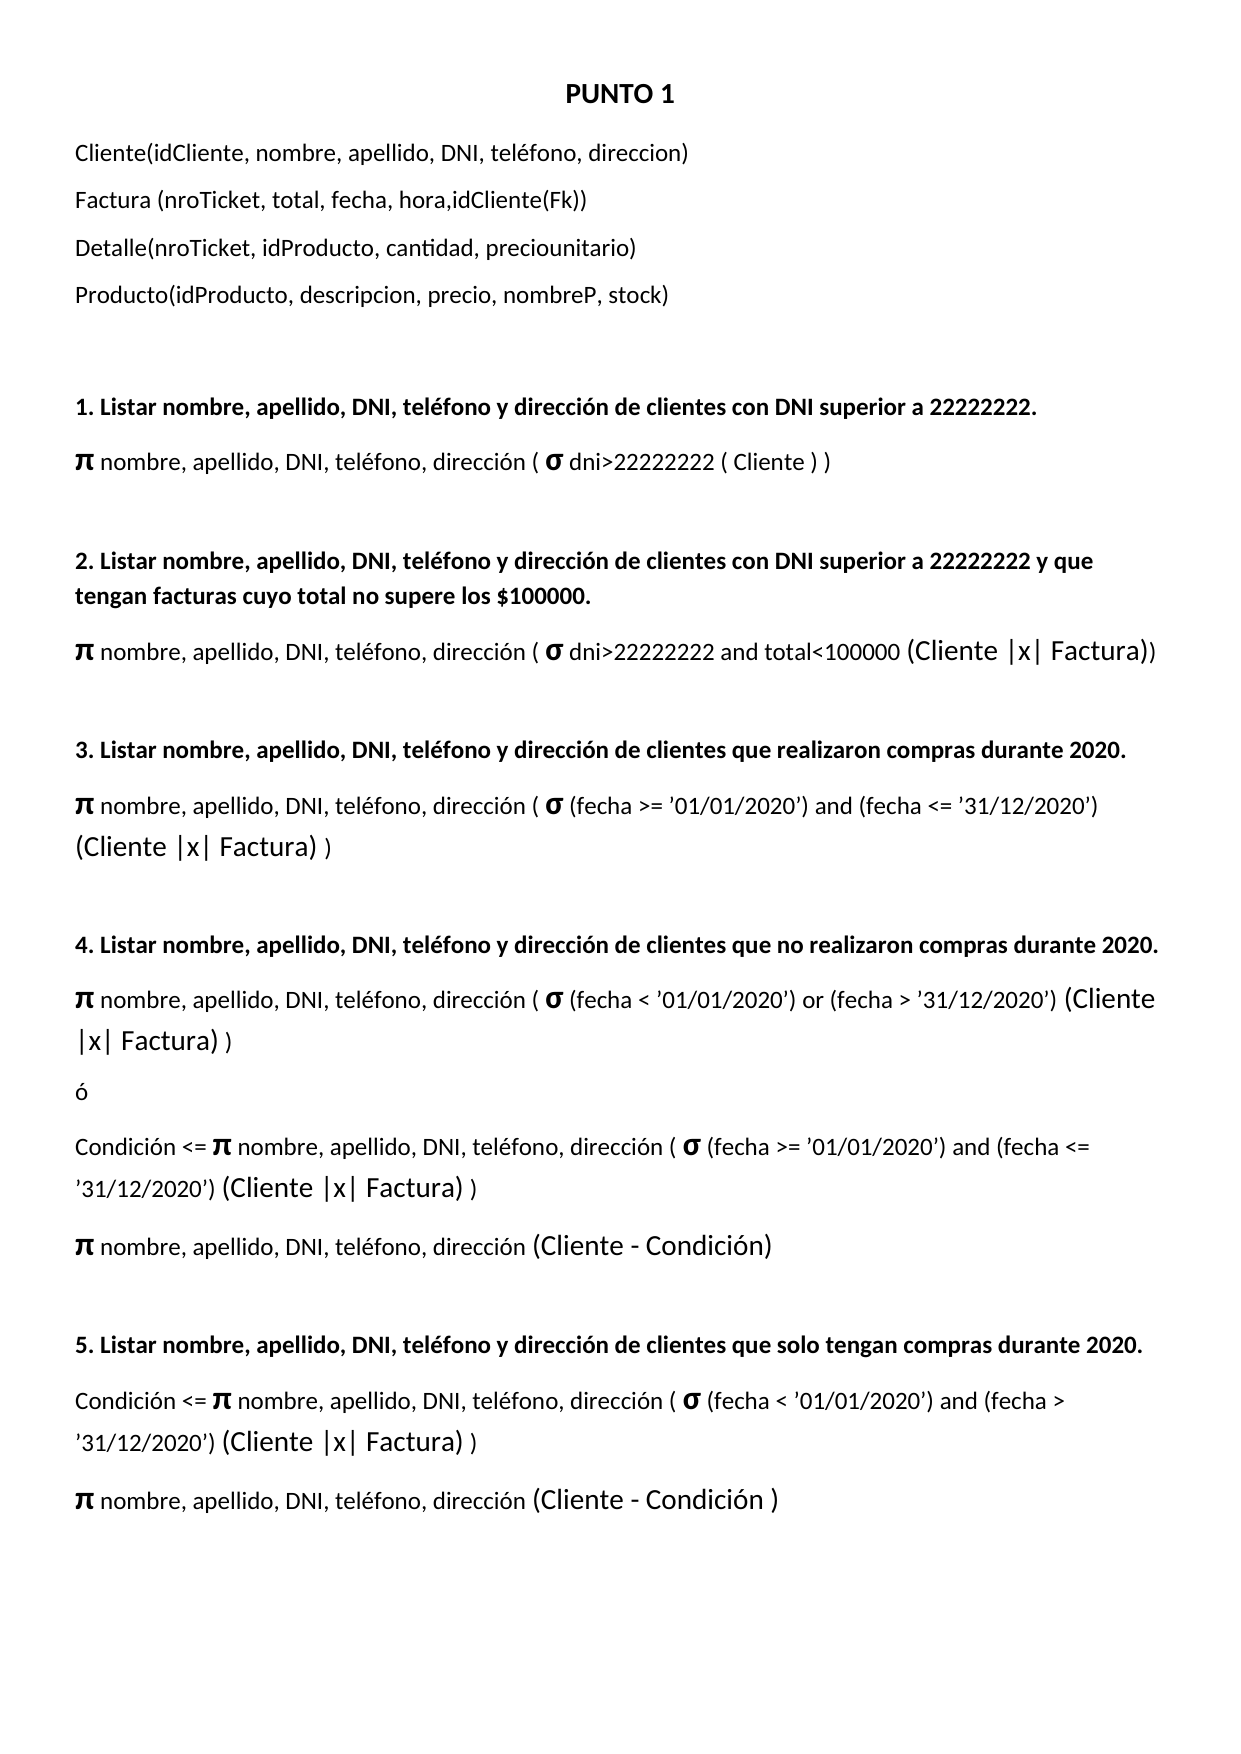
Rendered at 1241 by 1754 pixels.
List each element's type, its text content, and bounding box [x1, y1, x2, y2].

text ó [75, 1076, 1165, 1106]
text PUNTO 1 [75, 75, 1165, 111]
text 1. Listar nombre, apellido, DNI, teléfono y dirección de clientes con DNI superior a 22222222. [75, 391, 1165, 421]
text π nombre, apellido, DNI, teléfono, dirección ( σ (fecha < ’01/01/2020’) or (fecha > ’31/12/2020’) (Cliente |x| Factura) ) [75, 976, 1165, 1058]
text π nombre, apellido, DNI, teléfono, dirección ( σ dni>22222222 ( Cliente ) ) [75, 438, 1165, 479]
text 4. Listar nombre, apellido, DNI, teléfono y dirección de clientes que no realizaron compras durante 2020. [75, 929, 1165, 959]
text π nombre, apellido, DNI, teléfono, dirección (Cliente - Condición ) [75, 1477, 1165, 1517]
text Condición <= π nombre, apellido, DNI, teléfono, dirección ( σ (fecha >= ’01/01/2020’) and (fecha <= ’31/12/2020’) (Cliente |x| Factura) ) [75, 1123, 1165, 1205]
text Factura (nroTicket, total, fecha, hora,idCliente(Fk)) [75, 184, 1165, 215]
text Condición <= π nombre, apellido, DNI, teléfono, dirección ( σ (fecha < ’01/01/2020’) and (fecha > ’31/12/2020’) (Cliente |x| Factura) ) [75, 1377, 1165, 1459]
text Cliente(idCliente, nombre, apellido, DNI, teléfono, direccion) [75, 137, 1165, 167]
text π nombre, apellido, DNI, teléfono, dirección ( σ (fecha >= ’01/01/2020’) and (fecha <= ’31/12/2020’) (Cliente |x| Factura) ) [75, 782, 1165, 864]
text π nombre, apellido, DNI, teléfono, dirección ( σ dni>22222222 and total<100000 (Cliente |x| Factura)) [75, 628, 1165, 668]
text Detalle(nroTicket, idProducto, cantidad, preciounitario) [75, 232, 1165, 262]
text 5. Listar nombre, apellido, DNI, teléfono y dirección de clientes que solo tengan compras durante 2020. [75, 1330, 1165, 1360]
text 2. Listar nombre, apellido, DNI, teléfono y dirección de clientes con DNI superior a 22222222 y que tengan facturas cuyo total no supere los $100000. [75, 545, 1165, 611]
text Producto(idProducto, descripcion, precio, nombreP, stock) [75, 279, 1165, 310]
text π nombre, apellido, DNI, teléfono, dirección (Cliente - Condición) [75, 1223, 1165, 1264]
text 3. Listar nombre, apellido, DNI, teléfono y dirección de clientes que realizaron compras durante 2020. [75, 734, 1165, 765]
